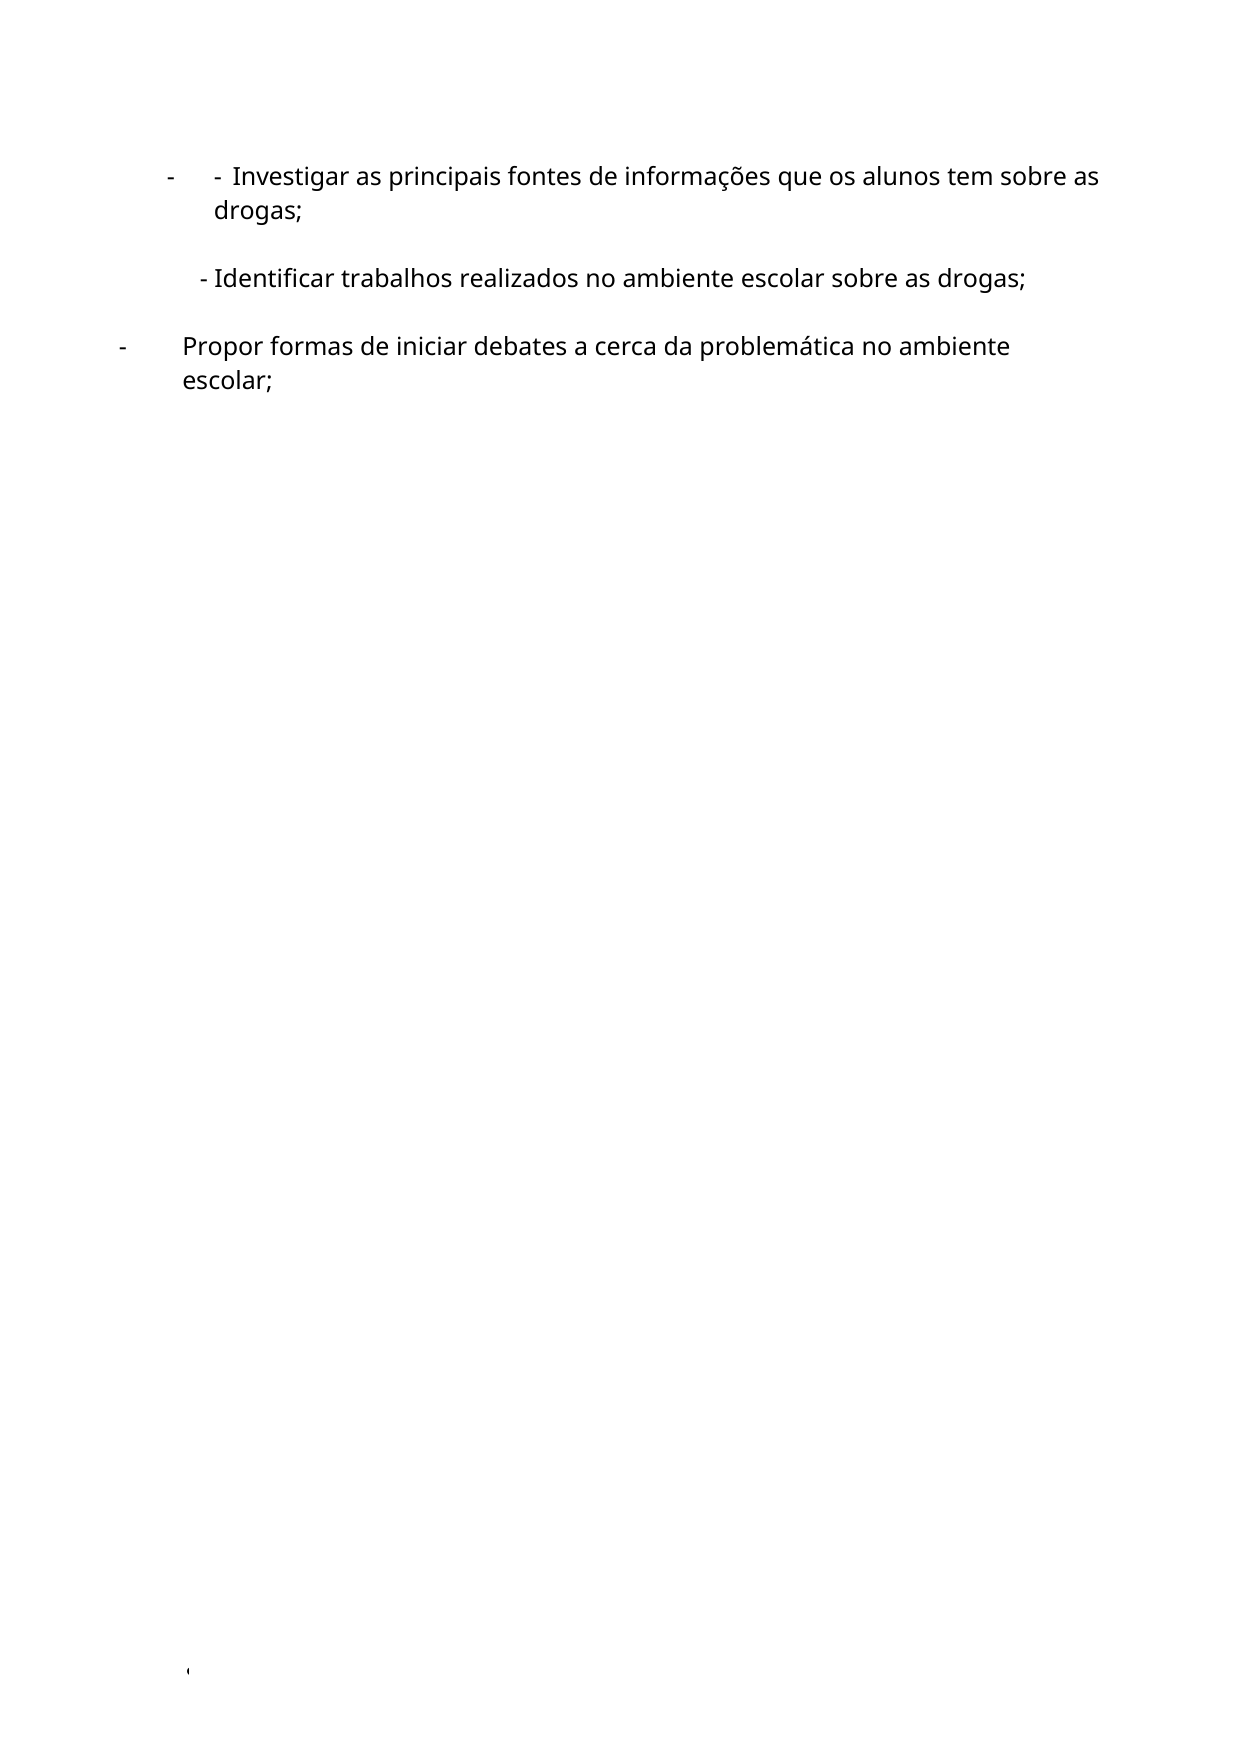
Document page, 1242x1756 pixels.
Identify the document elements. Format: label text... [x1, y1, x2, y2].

list - Investigar as principais fontes de informações que os alunos tem sobre as drogas; [167, 158, 1173, 226]
list Propor formas de iniciar debates a cerca da problemática no ambiente escolar; [119, 329, 1105, 397]
text - Identificar trabalhos realizados no ambiente escolar sobre as drogas; [120, 261, 1106, 294]
